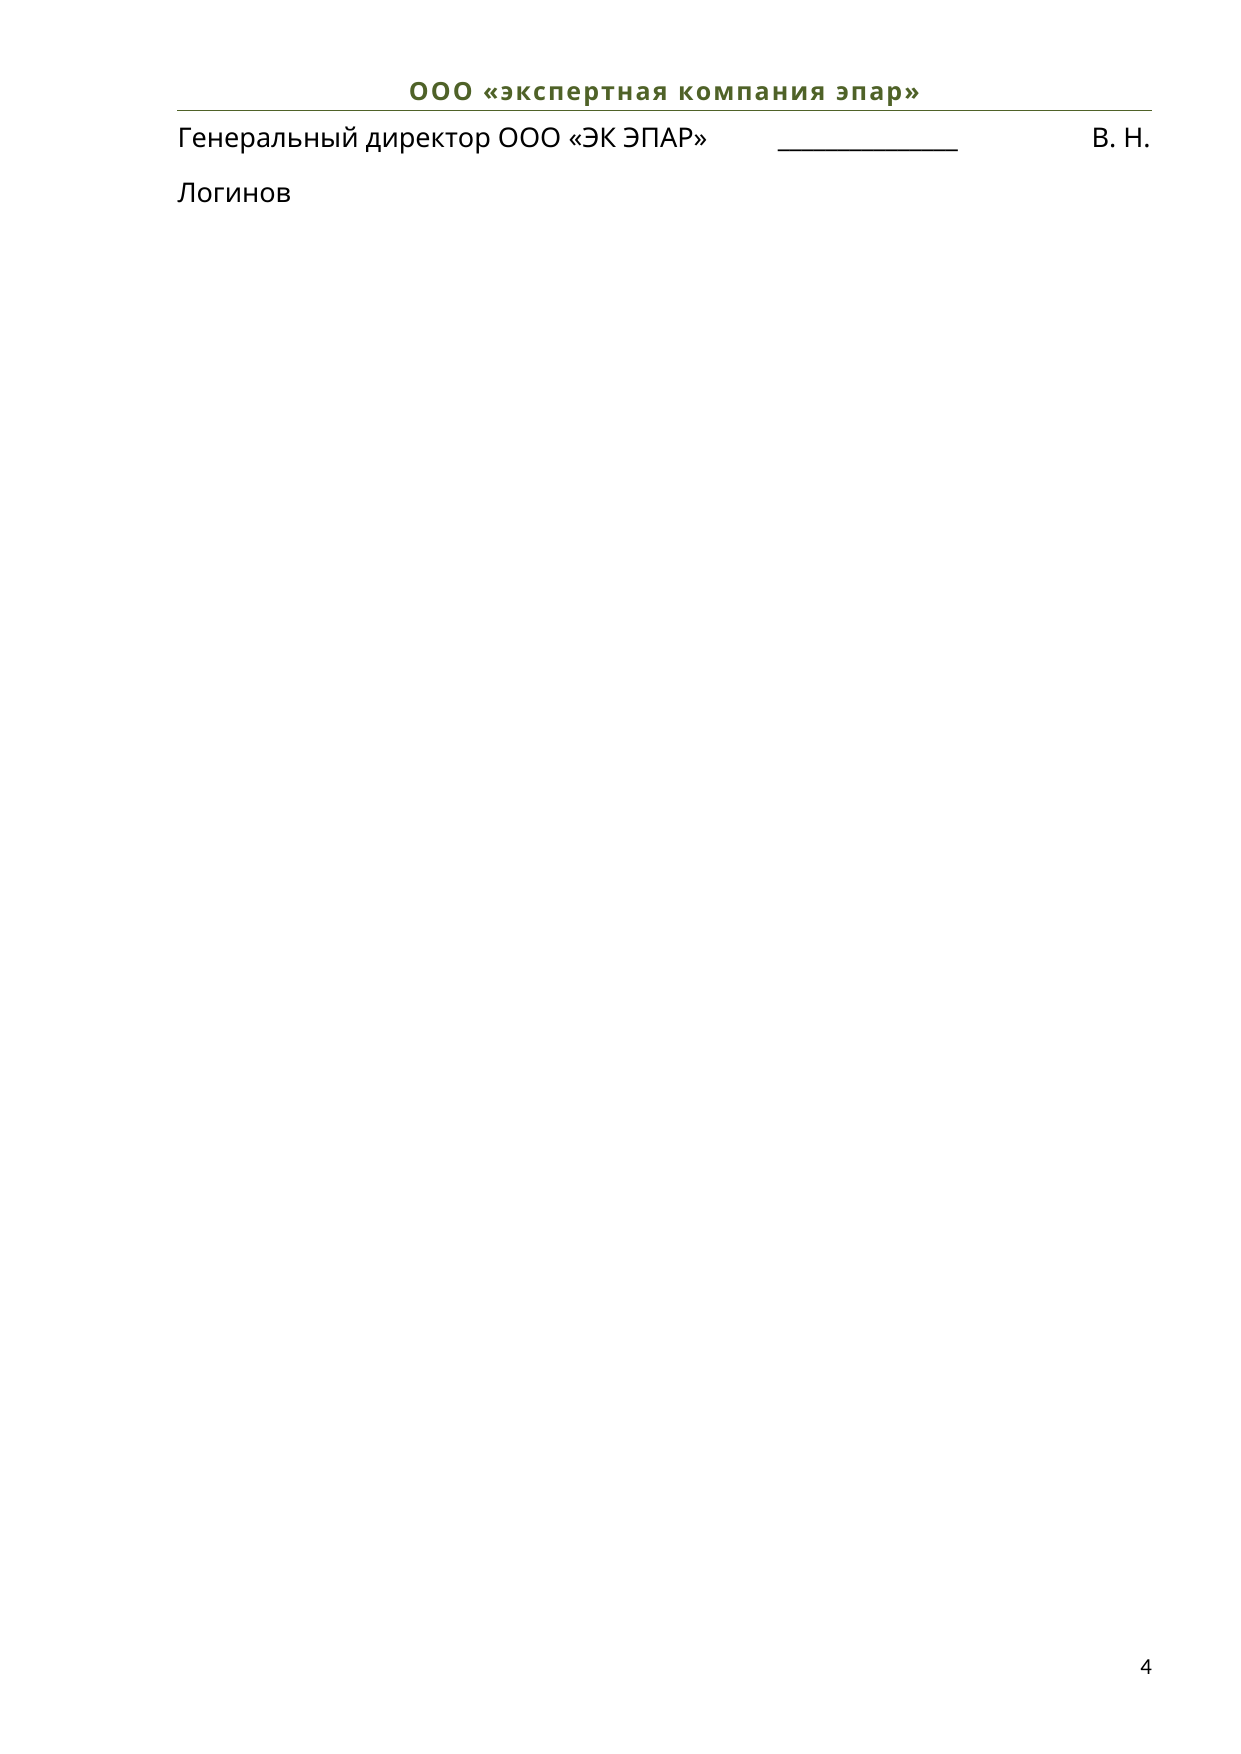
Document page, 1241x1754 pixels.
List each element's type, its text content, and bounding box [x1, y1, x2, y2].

text Генеральный директор ООО «ЭК ЭПАР» _______________ В. Н. Логинов [177, 118, 1152, 210]
